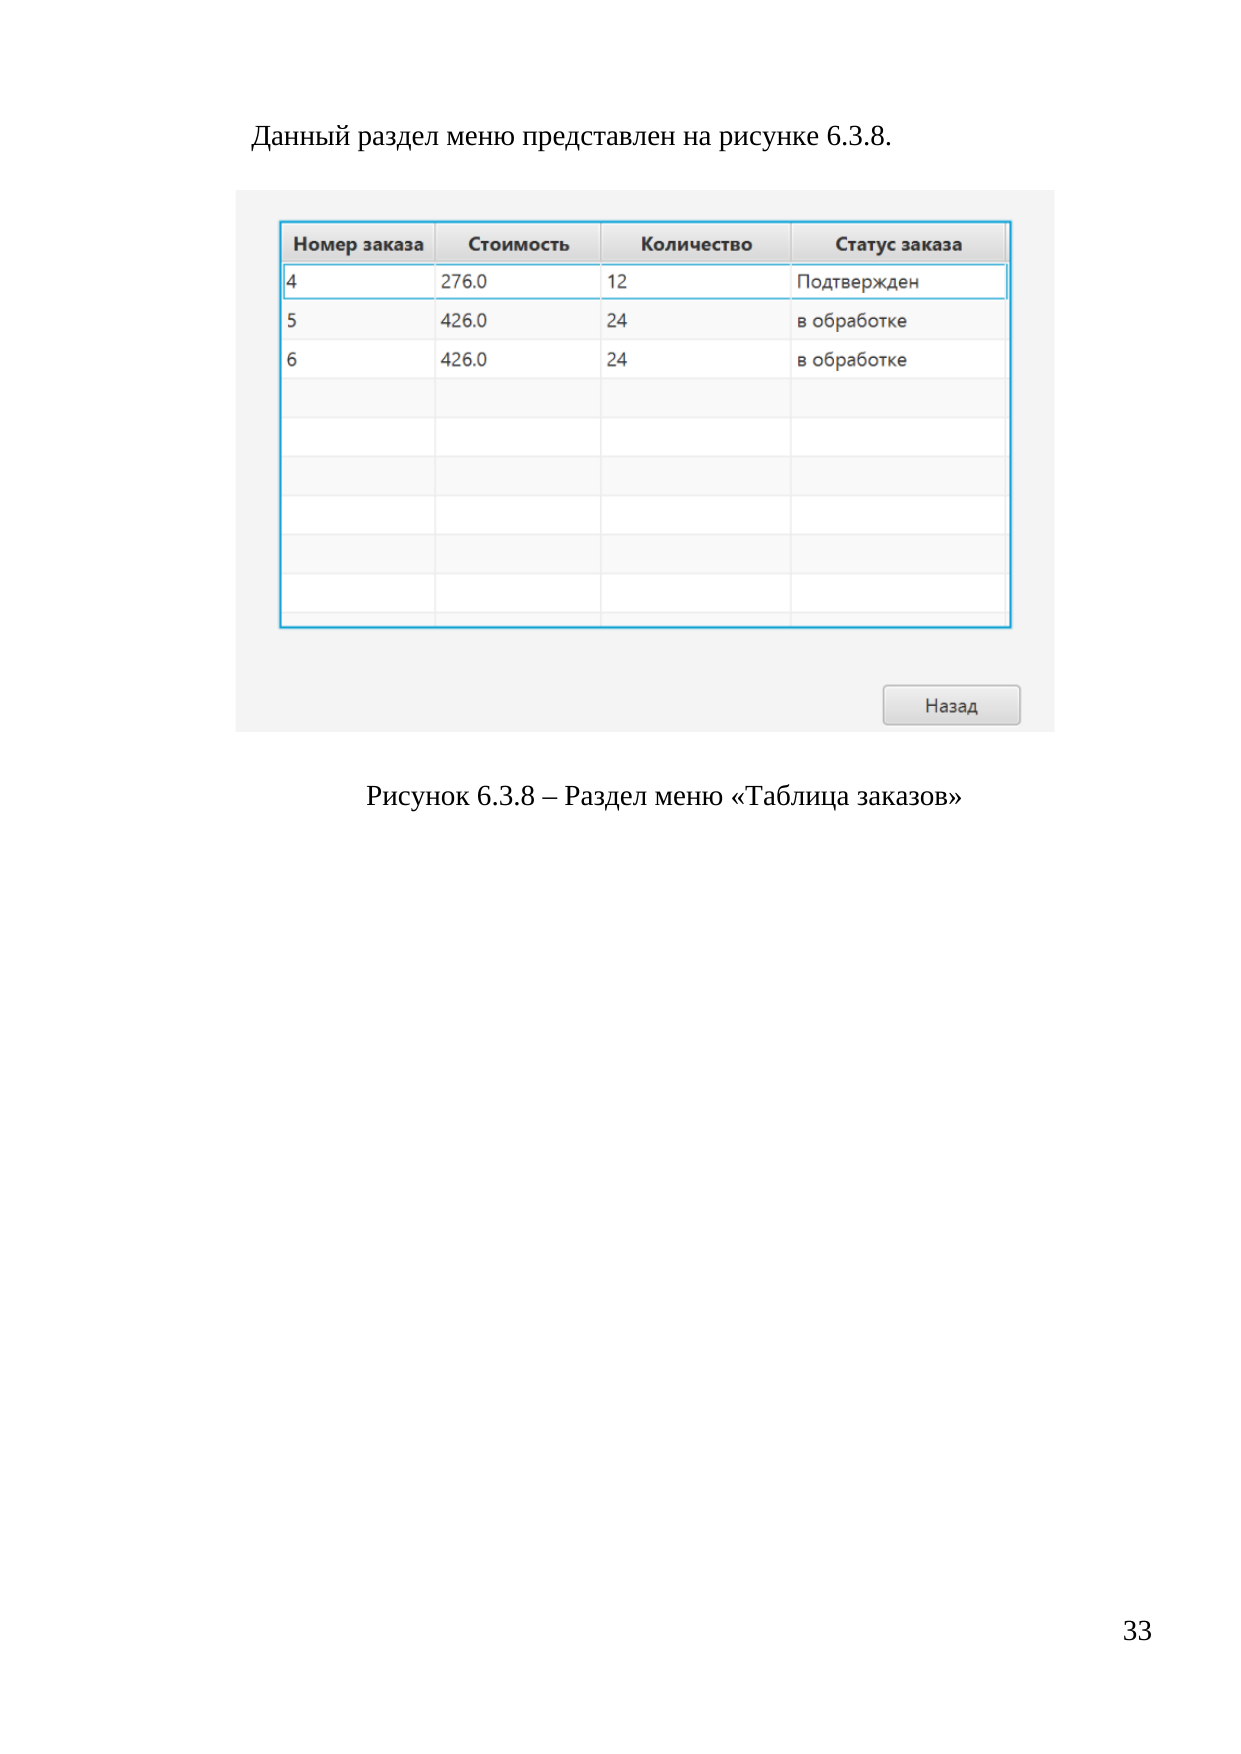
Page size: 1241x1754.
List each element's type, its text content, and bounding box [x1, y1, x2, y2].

text Рисунок 6.3.8 – Раздел меню «Таблица заказов» [177, 778, 1152, 812]
picture [235, 190, 1055, 732]
text Данный раздел меню представлен на рисунке 6.3.8. [177, 118, 1152, 152]
